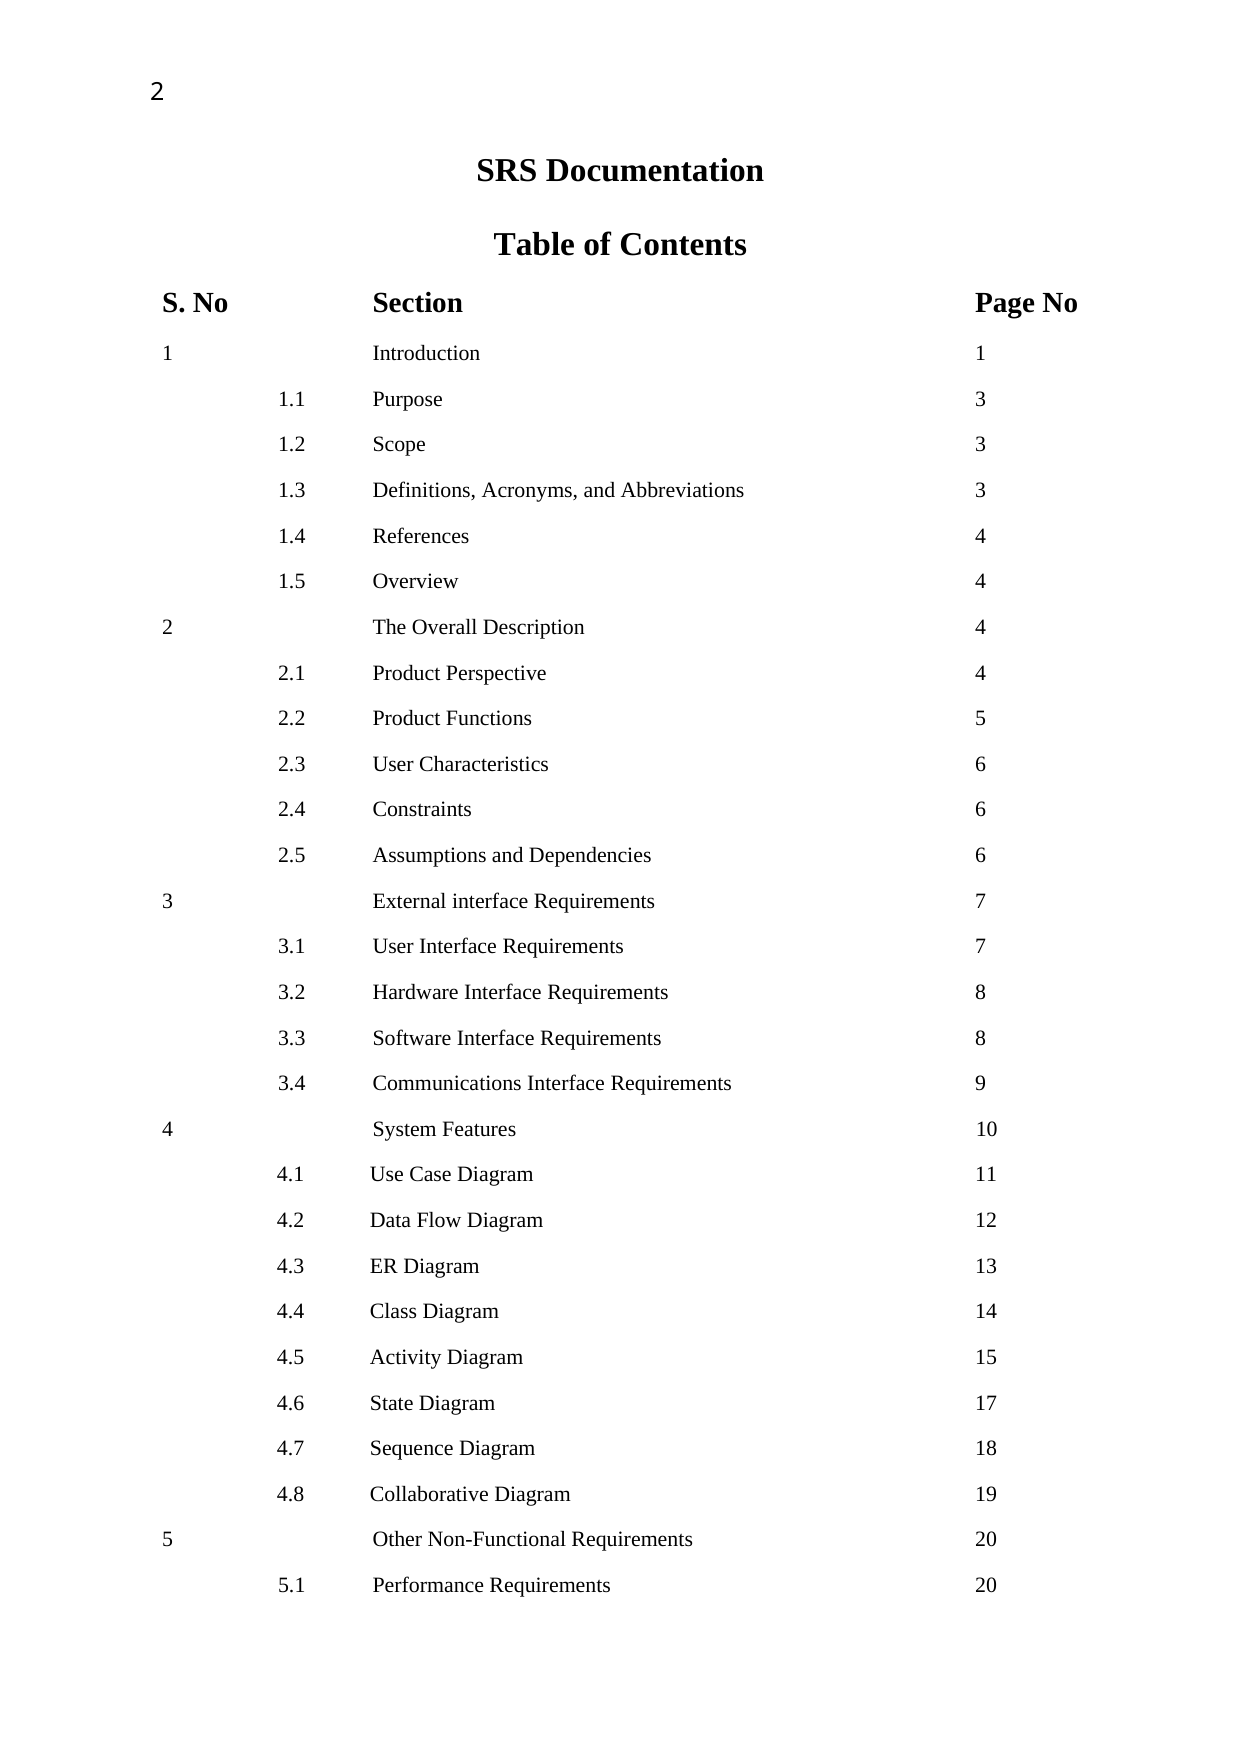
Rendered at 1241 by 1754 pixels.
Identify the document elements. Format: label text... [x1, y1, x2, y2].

text 2.5 Assumptions and Dependencies 6 [162, 842, 1090, 867]
text 4.6 State Diagram 17 [162, 1389, 1090, 1415]
text 4.7 Sequence Diagram 18 [162, 1435, 1090, 1460]
text 2.4 Constraints 6 [162, 796, 1090, 822]
text 1.3 Definitions, Acronyms, and Abbreviations 3 [162, 477, 1090, 502]
text 4.8 Collaborative Diagram 19 [162, 1481, 1090, 1506]
text 1.2 Scope 3 [162, 431, 1090, 457]
text 4.3 ER Diagram 13 [162, 1253, 1090, 1278]
text 2 The Overall Description 4 [162, 614, 1090, 639]
text 4.4 Class Diagram 14 [162, 1298, 1090, 1323]
text 4.2 Data Flow Diagram 12 [162, 1207, 1090, 1232]
text 3.1 User Interface Requirements 7 [162, 933, 1090, 958]
text Table of Contents [150, 224, 1090, 262]
text 4.5 Activity Diagram 15 [162, 1344, 1090, 1369]
text 4 System Features 10 [162, 1116, 1090, 1141]
text 2.1 Product Perspective 4 [162, 659, 1090, 685]
text SRS Documentation [150, 150, 1090, 188]
text 3.4 Communications Interface Requirements 9 [162, 1070, 1090, 1095]
text 1.4 References 4 [162, 523, 1090, 548]
text 3.3 Software Interface Requirements 8 [162, 1024, 1090, 1050]
text 1 Introduction 1 [162, 340, 1090, 365]
text 3 External interface Requirements 7 [162, 888, 1090, 913]
text 2.3 User Characteristics 6 [162, 751, 1090, 776]
text 1.5 Overview 4 [162, 568, 1090, 593]
text 3.2 Hardware Interface Requirements 8 [162, 979, 1090, 1004]
text S. No Section Page No [162, 285, 1090, 318]
text 2.2 Product Functions 5 [162, 705, 1090, 730]
text 5.1 Performance Requirements 20 [162, 1572, 1090, 1597]
text 4.1 Use Case Diagram 11 [162, 1161, 1090, 1187]
text 1.1 Purpose 3 [162, 386, 1090, 411]
text 5 Other Non-Functional Requirements 20 [162, 1526, 1090, 1552]
